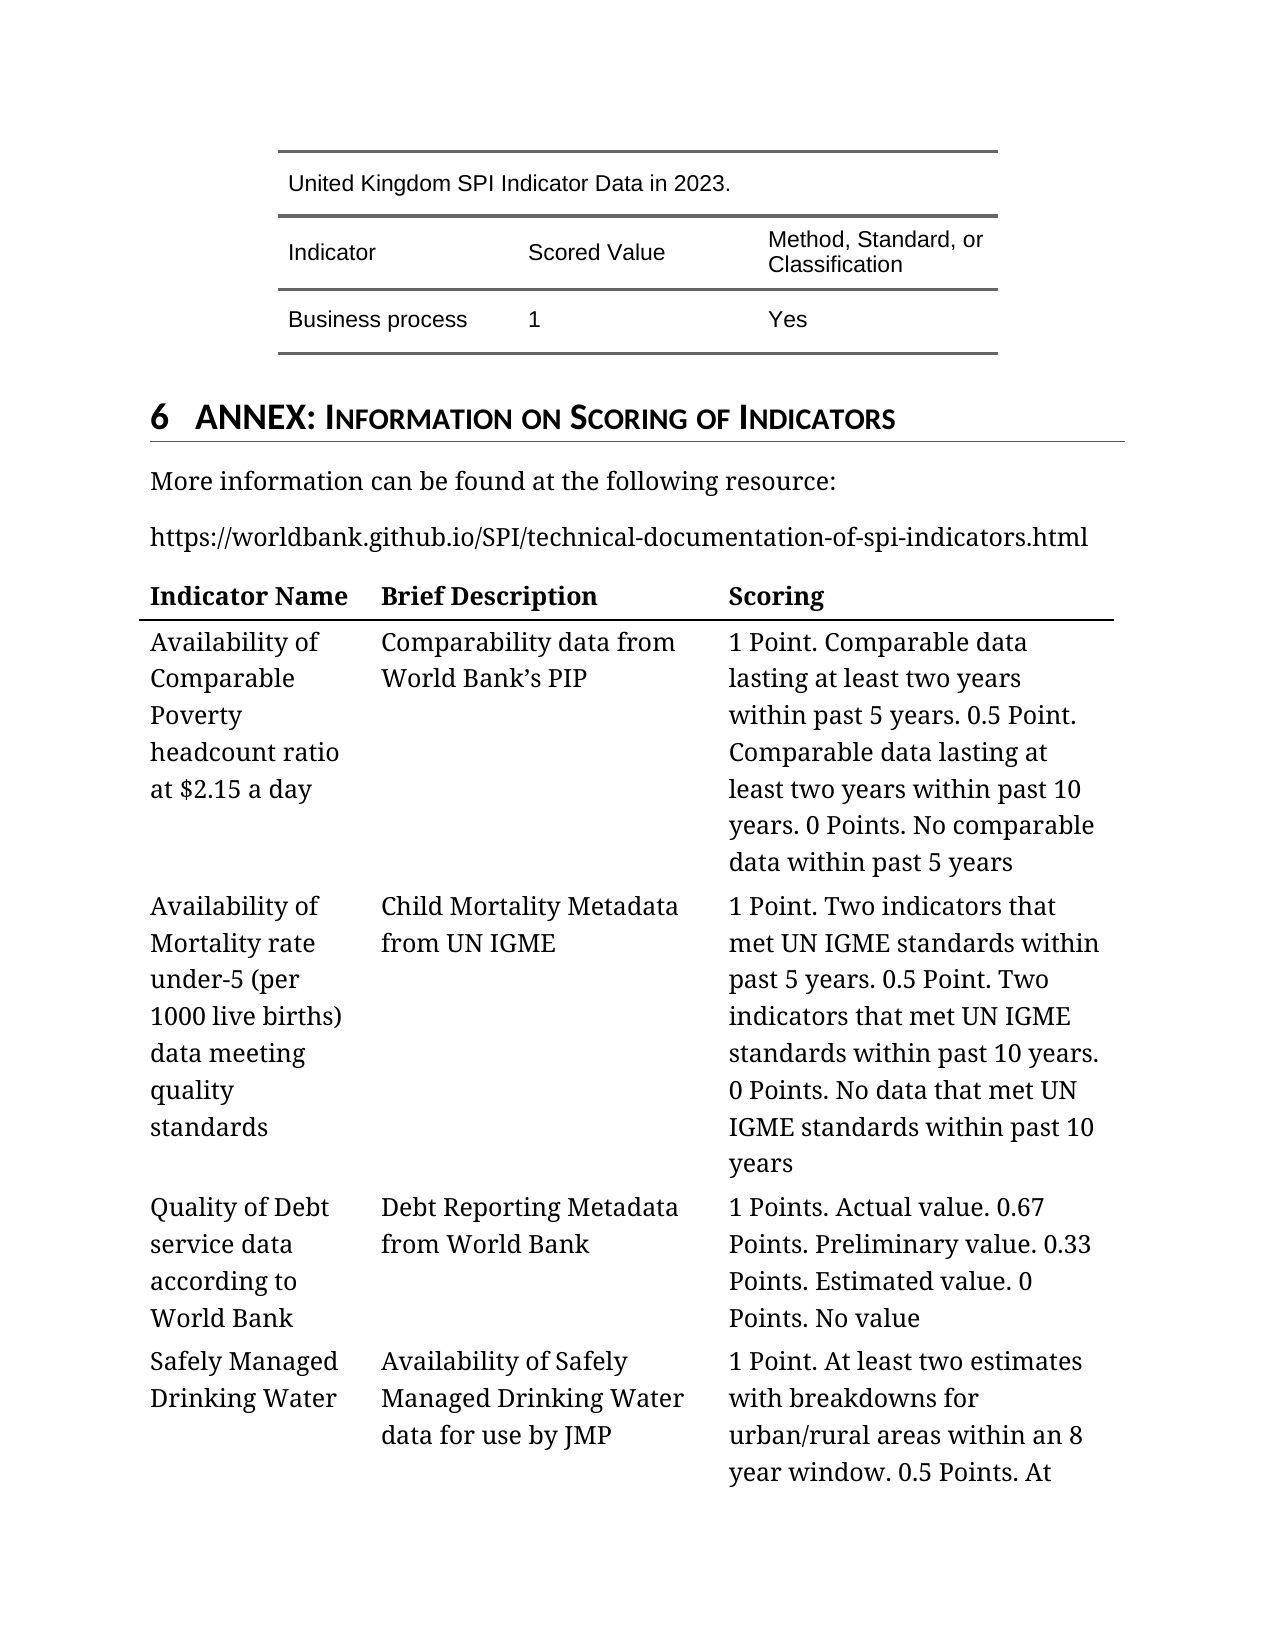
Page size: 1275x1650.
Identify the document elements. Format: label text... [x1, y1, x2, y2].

subtitle ANNEX: Information on Scoring of Indicators [150, 393, 1125, 441]
table_cell Child Mortality Metadata from UN IGME [370, 885, 717, 1186]
table_cell Quality of Debt service data according to World Bank [139, 1186, 369, 1340]
table_cell Method, Standard, or Classification [758, 218, 997, 288]
table_cell Scored Value [518, 218, 757, 288]
table_cell Comparability data from World Bank’s PIP [370, 621, 717, 885]
table_cell 1 [518, 291, 757, 352]
table_header Brief Description [370, 575, 717, 619]
table_header Indicator Name [139, 575, 369, 619]
table_header Scoring [717, 575, 1114, 619]
table_cell 1 Points. Actual value. 0.67 Points. Preliminary value. 0.33 Points. Estimated value. 0 Points. No value [717, 1186, 1114, 1340]
table_cell Indicator [278, 218, 517, 288]
table_cell 1 Point. Two indicators that met UN IGME standards within past 5 years. 0.5 Point. Two indicators that met UN IGME standards within past 10 years. 0 Points. No data that met UN IGME standards within past 10 years [717, 885, 1114, 1186]
text More information can be found at the following resource: [150, 464, 1125, 498]
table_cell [717, 1340, 1114, 1488]
table_cell Availability of Mortality rate under-5 (per 1000 live births) data meeting quality standards [139, 885, 369, 1186]
text https://worldbank.github.io/SPI/technical-documentation-of-spi-indicators.html [150, 519, 1125, 553]
table_cell Availability of Comparable Poverty headcount ratio at $2.15 a day [139, 621, 369, 885]
table_cell Business process [278, 291, 517, 352]
table_cell 1 Point. Comparable data lasting at least two years within past 5 years. 0.5 Point. Comparable data lasting at least two years within past 10 years. 0 Points. No comparable data within past 5 years [717, 621, 1114, 885]
table_cell Debt Reporting Metadata from World Bank [370, 1186, 717, 1340]
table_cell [370, 1340, 717, 1488]
table_header United Kingdom SPI Indicator Data in 2023. [278, 153, 997, 214]
table_cell Safely Managed Drinking Water [139, 1340, 369, 1488]
table_cell Yes [758, 291, 997, 352]
